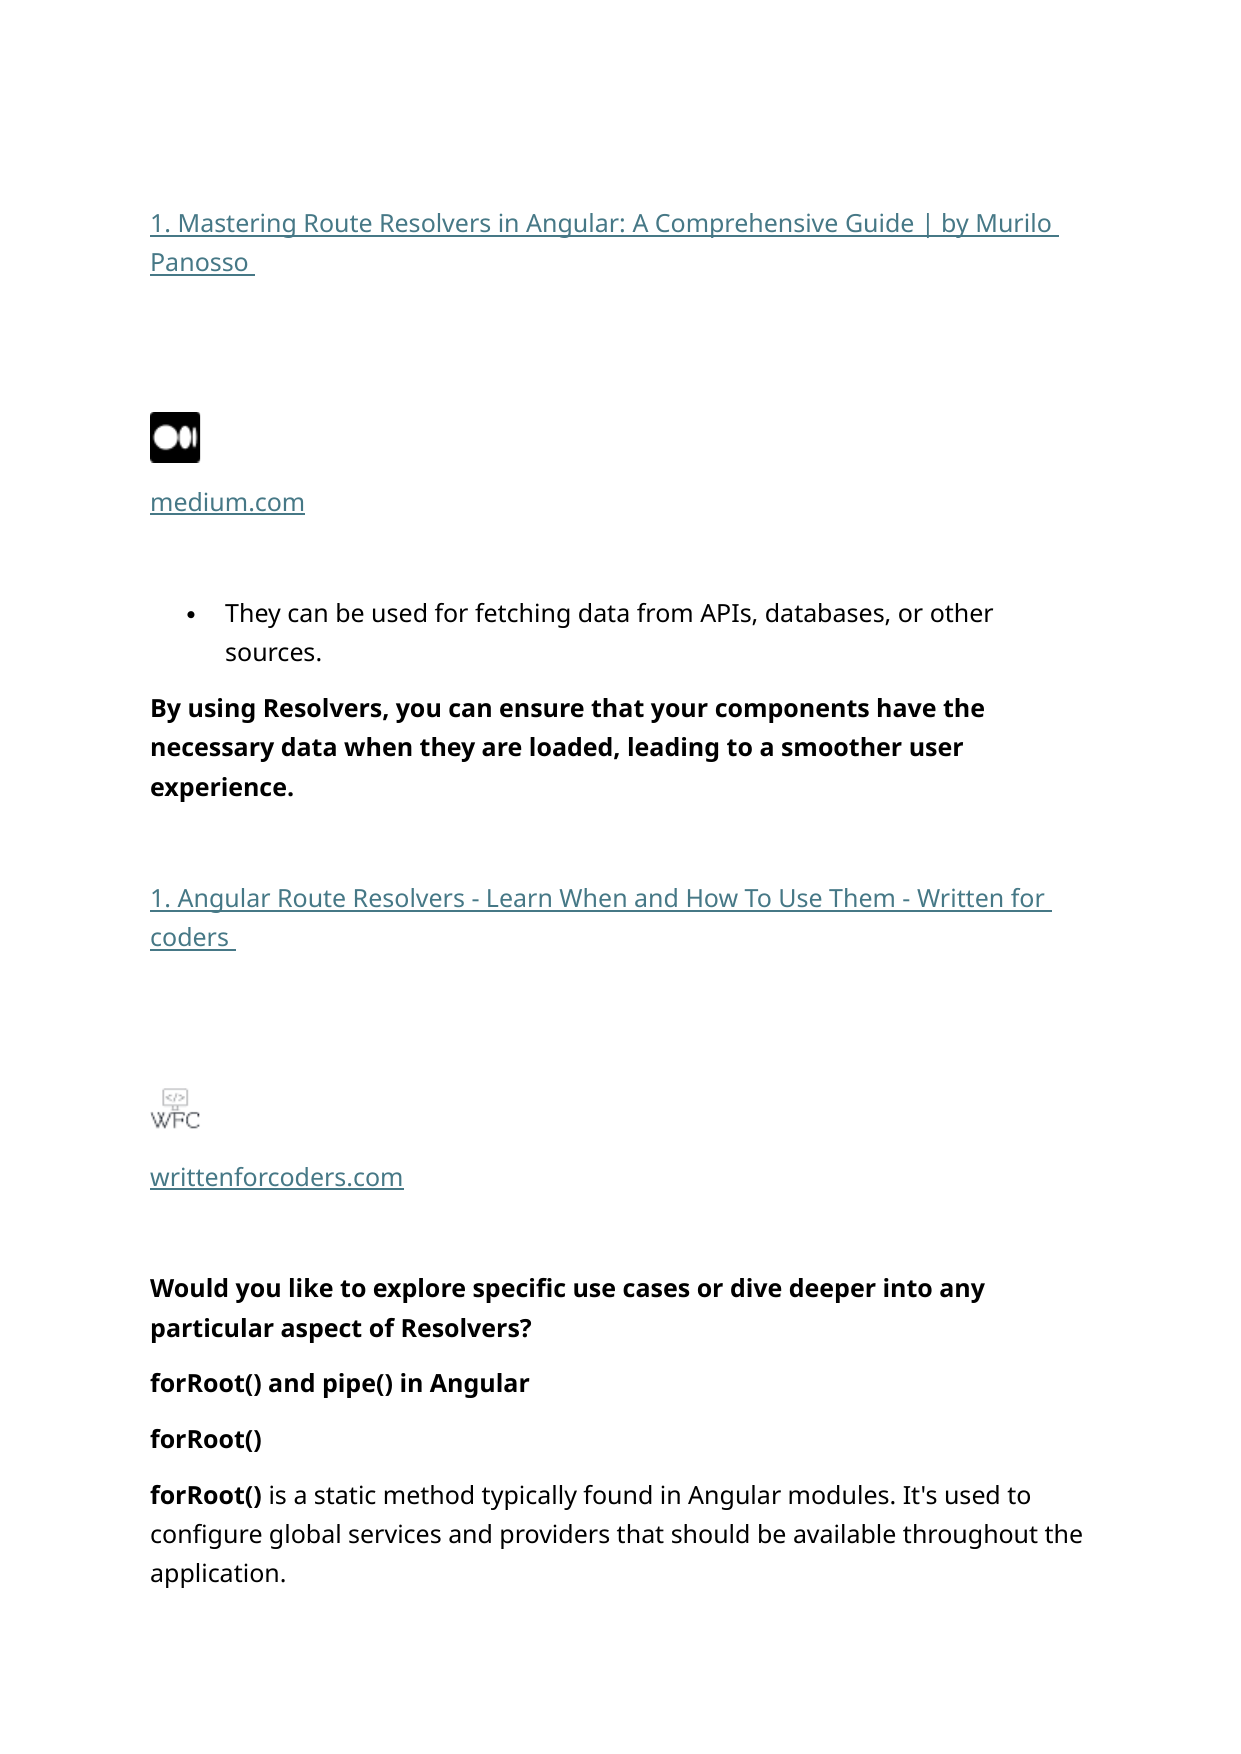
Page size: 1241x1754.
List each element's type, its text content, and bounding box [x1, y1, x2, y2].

text 1. Angular Route Resolvers - Learn When and How To Use Them - Written for coders [150, 881, 1090, 954]
text Would you like to explore specific use cases or dive deeper into any particular aspect of Resolvers? [150, 1271, 1090, 1344]
text writtenforcoders.com [150, 1159, 1090, 1193]
text forRoot() and pipe() in Angular [150, 1366, 1090, 1400]
text forRoot() is a static method typically found in Angular modules. It's used to configure global services and providers that should be available throughout the application. [150, 1478, 1090, 1590]
text forRoot() [150, 1422, 1090, 1456]
picture [150, 412, 200, 463]
text 1. Mastering Route Resolvers in Angular: A Comprehensive Guide | by Murilo Panosso [150, 206, 1090, 279]
picture [150, 1087, 200, 1138]
list They can be used for fetching data from APIs, databases, or other sources. [187, 596, 1090, 669]
text medium.com [150, 484, 1090, 518]
text By using Resolvers, you can ensure that your components have the necessary data when they are loaded, leading to a smoother user experience. [150, 691, 1090, 803]
